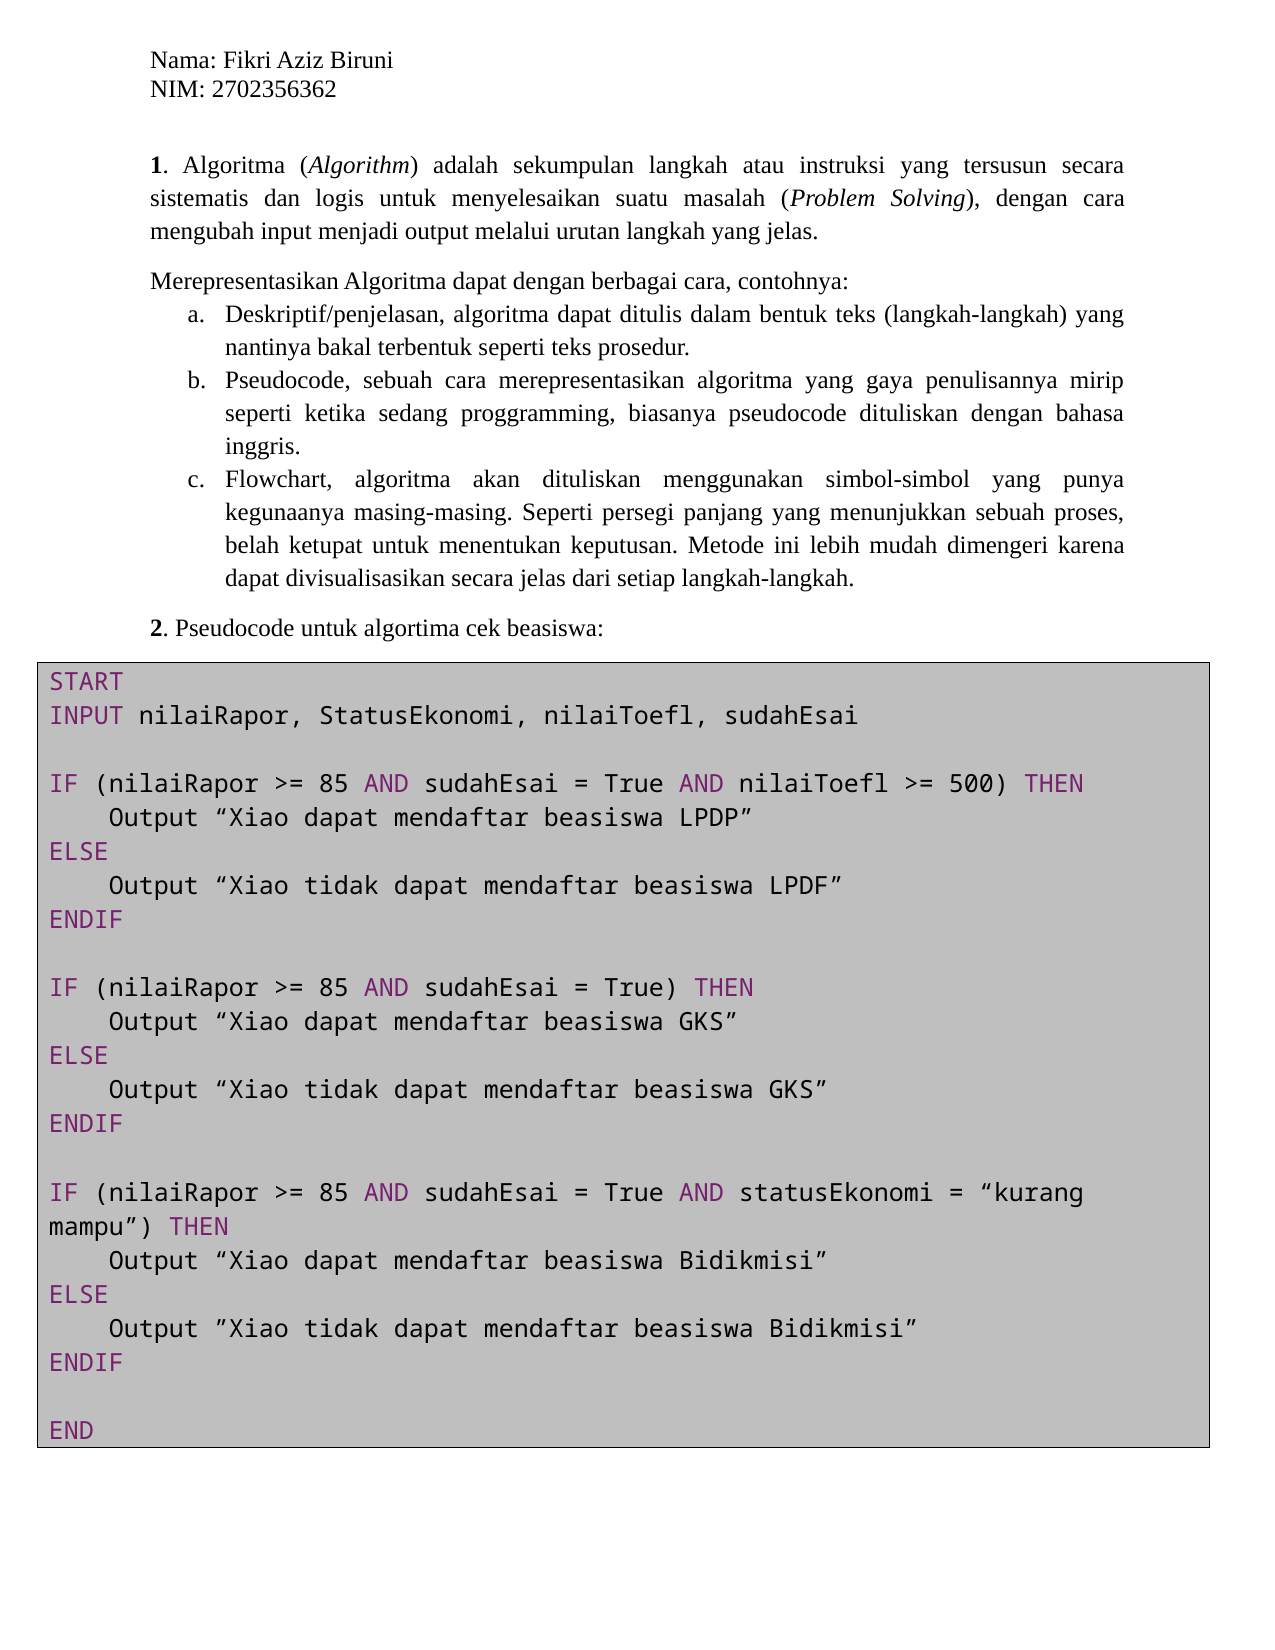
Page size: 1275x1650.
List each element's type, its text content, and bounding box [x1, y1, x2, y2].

list Flowchart, algoritma akan dituliskan menggunakan simbol-simbol yang punya kegunaanya masing-masing. Seperti persegi panjang yang menunjukkan sebuah proses, belah ketupat untuk menentukan keputusan. Metode ini lebih mudah dimengeri karena dapat divisualisasikan secara jelas dari setiap langkah-langkah. [187, 464, 1125, 592]
text Merepresentasikan Algoritma dapat dengan berbagai cara, contohnya: [150, 266, 1125, 294]
list Deskriptif/penjelasan, algoritma dapat ditulis dalam bentuk teks (langkah-langkah) yang nantinya bakal terbentuk seperti teks prosedur. [187, 299, 1125, 361]
table_header START INPUT nilaiRapor, StatusEkonomi, nilaiToefl, sudahEsai IF (nilaiRapor >= 85 AND sudahEsai = True AND nilaiToefl >= 500) THEN Output “Xiao dapat mendaftar beasiswa LPDP” ELSE Output “Xiao tidak dapat mendaftar beasiswa LPDF” ENDIF IF (nilaiRapor >= 85 AND sudahEsai = True) THEN Output “Xiao dapat mendaftar beasiswa GKS” ELSE Output “Xiao tidak dapat mendaftar beasiswa GKS” ENDIF IF (nilaiRapor >= 85 AND sudahEsai = True AND statusEkonomi = “kurang mampu”) THEN Output “Xiao dapat mendaftar beasiswa Bidikmisi” ELSE Output ”Xiao tidak dapat mendaftar beasiswa Bidikmisi” ENDIF END [38, 663, 1209, 1447]
text 2. Pseudocode untuk algortima cek beasiswa: [150, 613, 1125, 641]
list Pseudocode, sebuah cara merepresentasikan algoritma yang gaya penulisannya mirip seperti ketika sedang proggramming, biasanya pseudocode dituliskan dengan bahasa inggris. [187, 365, 1125, 459]
text 1. Algoritma (Algorithm) adalah sekumpulan langkah atau instruksi yang tersusun secara sistematis dan logis untuk menyelesaikan suatu masalah (Problem Solving), dengan cara mengubah input menjadi output melalui urutan langkah yang jelas. [150, 150, 1125, 245]
